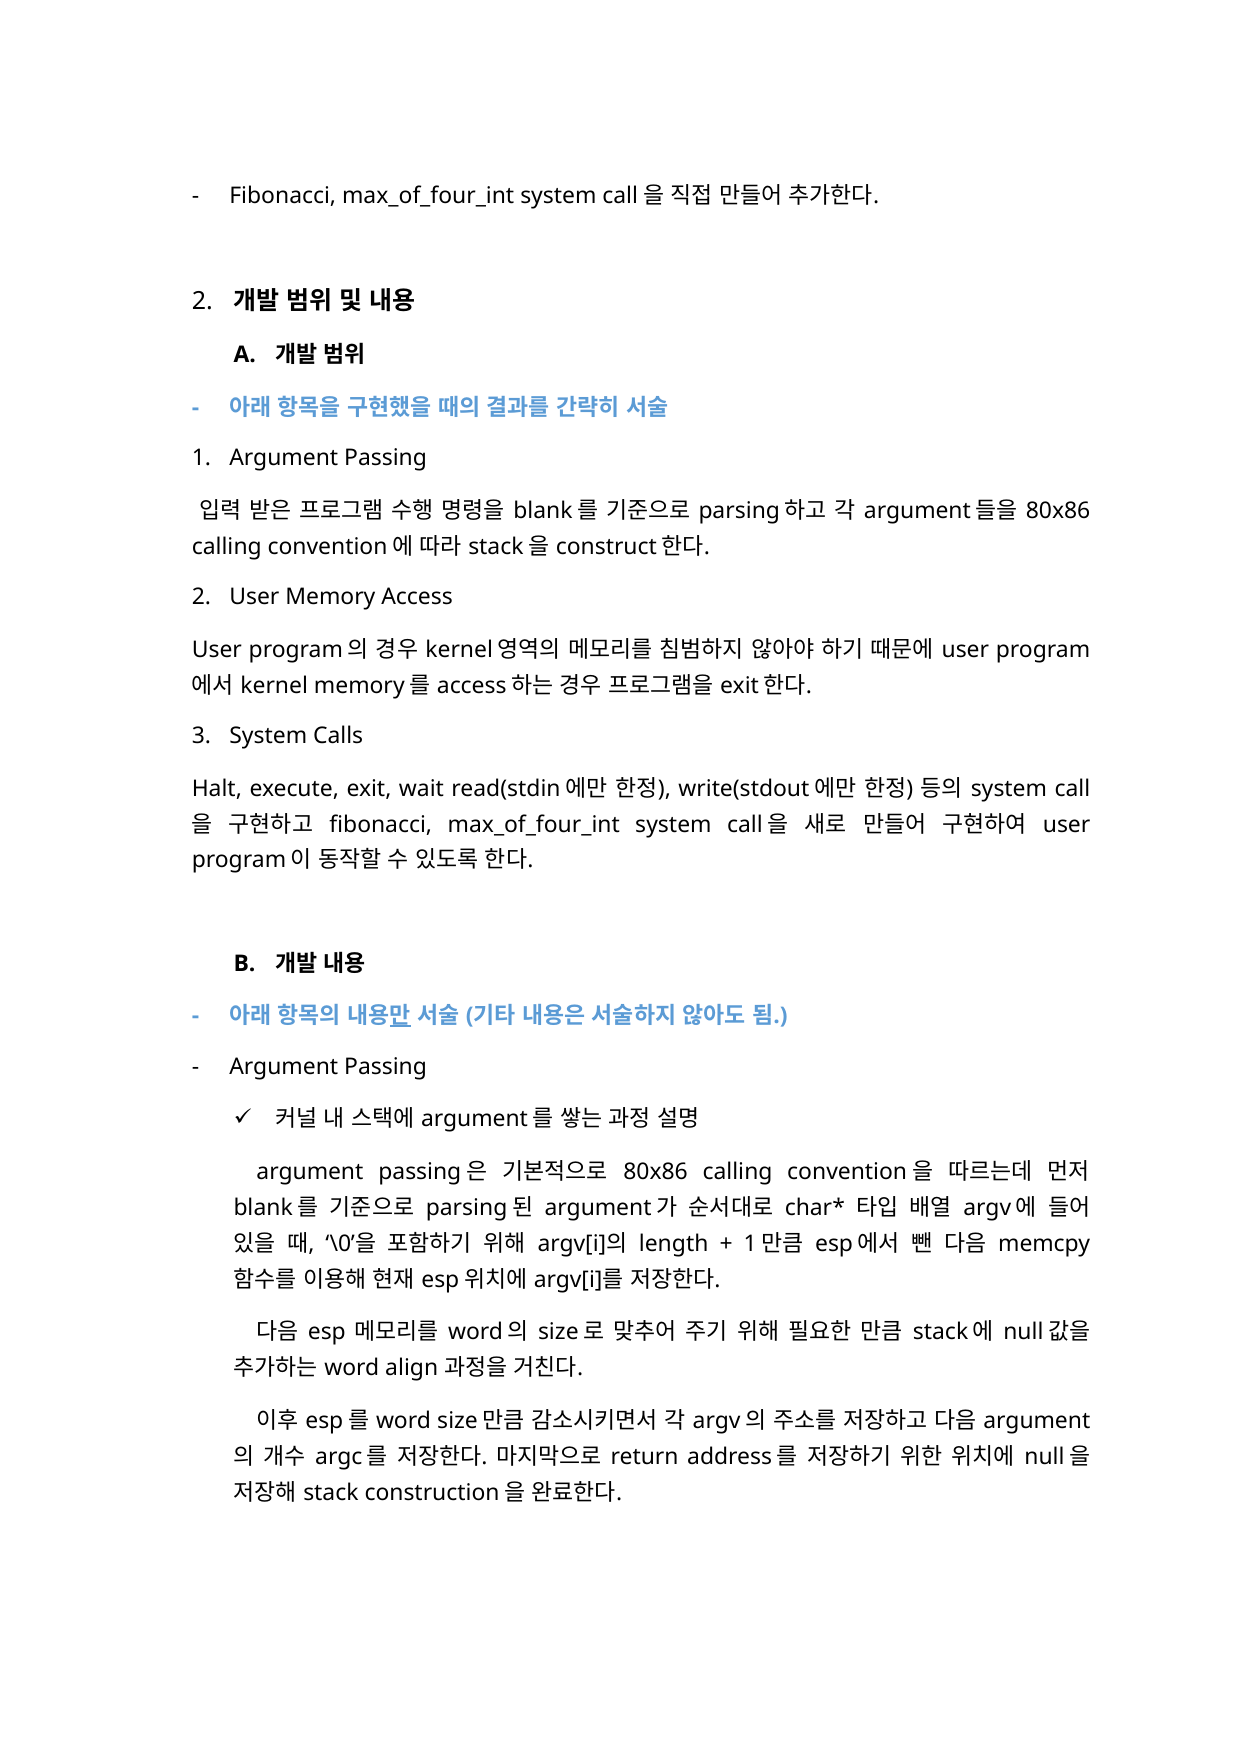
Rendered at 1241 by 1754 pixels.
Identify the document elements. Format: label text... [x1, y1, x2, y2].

text 다음 esp 메모리를 word의 size로 맞추어 주기 위해 필요한 만큼 stack에 null값을 추가하는 word align 과정을 거친다. [233, 1313, 1090, 1382]
list 입력 받은 프로그램 수행 명령을 blank를 기준으로 parsing하고 각 argument들을 80x86 calling convention에 따라 stack을 construct한다. [192, 492, 1090, 561]
list 개발 범위 [233, 336, 1090, 369]
list 커널 내 스택에 argument를 쌓는 과정 설명 [233, 1100, 1090, 1133]
list User Memory Access [192, 580, 1090, 611]
list 아래 항목을 구현했을 때의 결과를 간략히 서술 [192, 388, 1090, 422]
list User program의 경우 kernel영역의 메모리를 침범하지 않아야 하기 때문에 user program에서 kernel memory를 access하는 경우 프로그램을 exit한다. [192, 631, 1090, 700]
text 이후 esp를 word size만큼 감소시키면서 각 argv의 주소를 저장하고 다음 argument의 개수 argc를 저장한다. 마지막으로 return address를 저장하기 위한 위치에 null을 저장해 stack construction을 완료한다. [233, 1402, 1090, 1507]
list System Calls [192, 719, 1090, 750]
list 개발 범위 및 내용 [192, 280, 1090, 316]
list Argument Passing [192, 441, 1090, 472]
text Halt, execute, exit, wait read(stdin에만 한정), write(stdout에만 한정) 등의 system call을 구현하고 fibonacci, max_of_four_int system call을 새로 만들어 구현하여 user program이 동작할 수 있도록 한다. [192, 769, 1090, 875]
list 아래 항목의 내용만 서술 (기타 내용은 서술하지 않아도 됨.) [192, 997, 1090, 1030]
list Argument Passing [192, 1049, 1090, 1081]
list Fibonacci, max_of_four_int system call을 직접 만들어 추가한다. [192, 177, 1090, 211]
list 개발 내용 [233, 944, 1090, 978]
text argument passing은 기본적으로 80x86 calling convention을 따르는데 먼저 blank를 기준으로 parsing된 argument가 순서대로 char* 타입 배열 argv에 들어 있을 때, ‘\0’을 포함하기 위해 argv[i]의 length + 1만큼 esp에서 뺀 다음 memcpy함수를 이용해 현재 esp위치에 argv[i]를 저장한다. [233, 1153, 1090, 1294]
